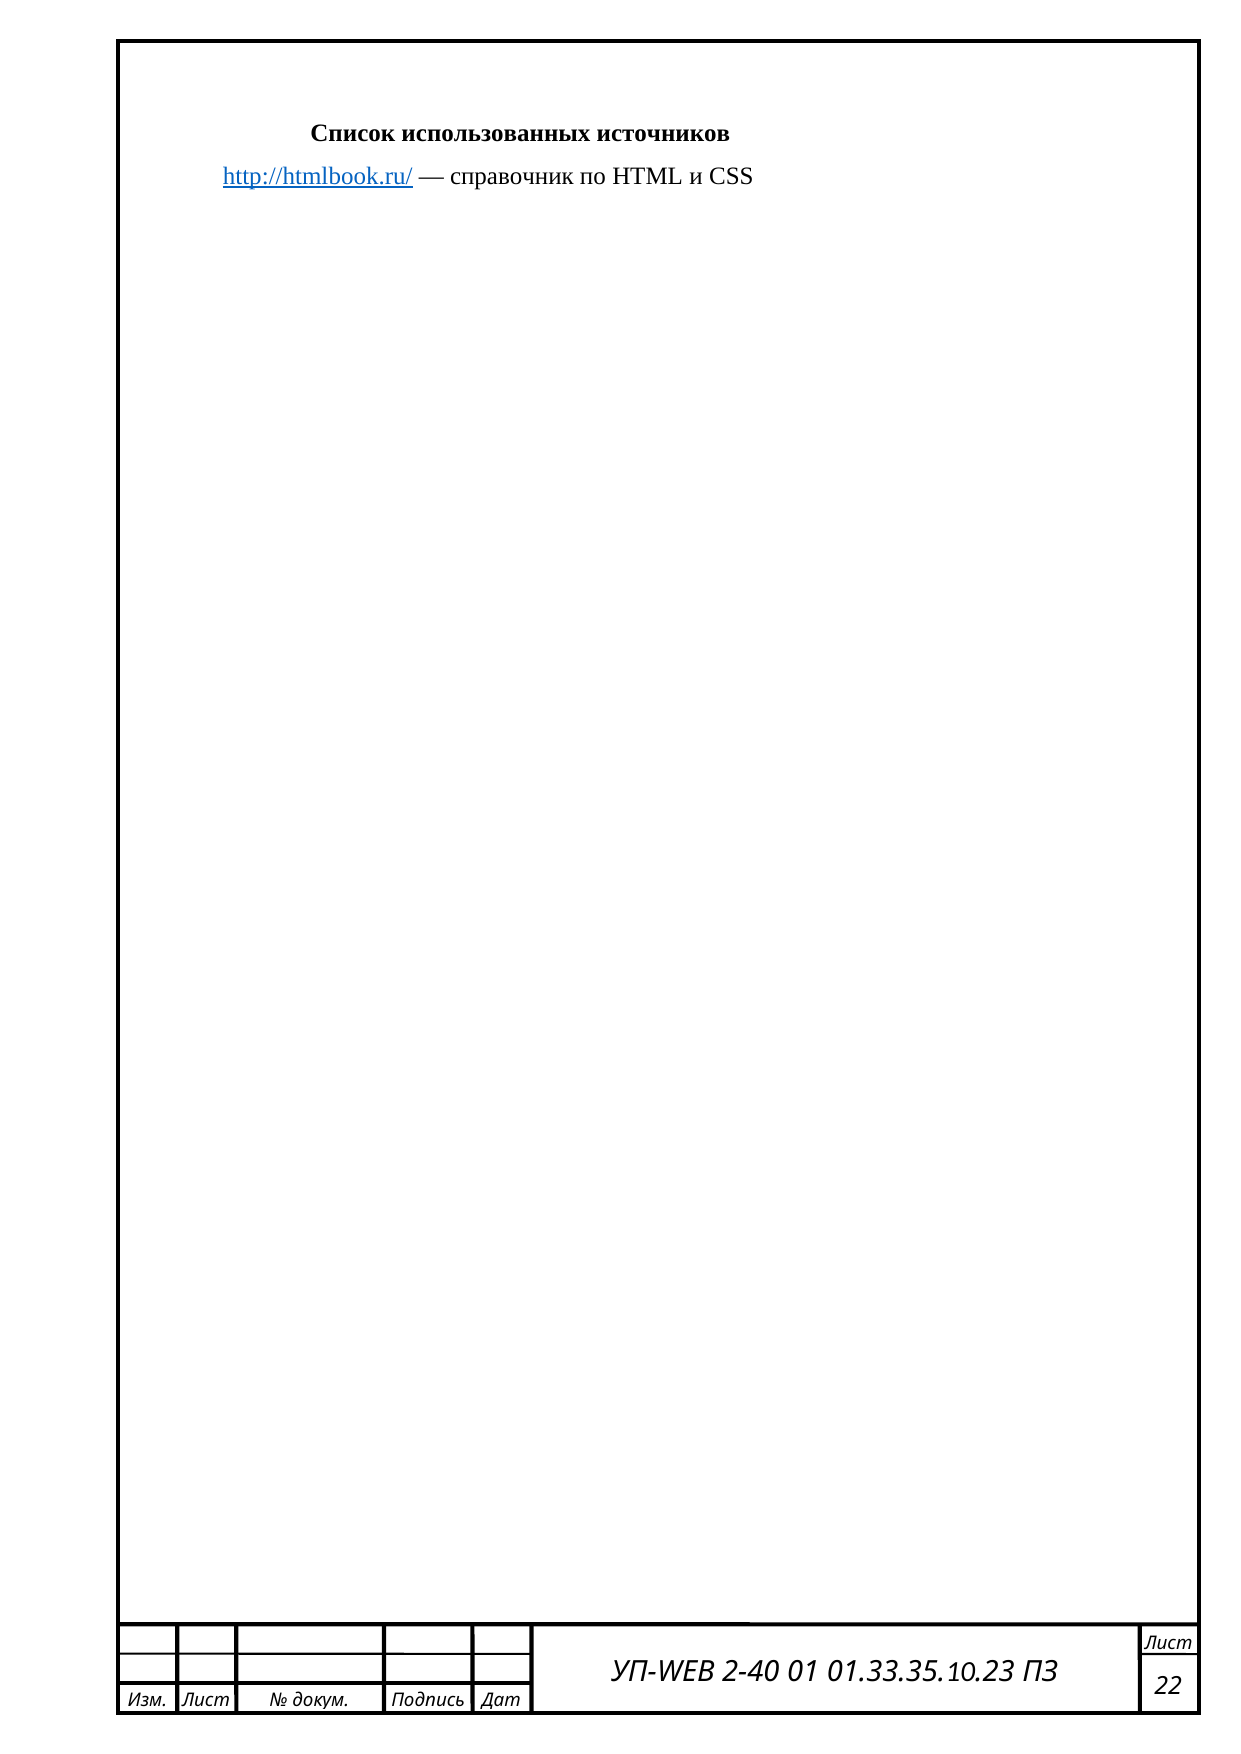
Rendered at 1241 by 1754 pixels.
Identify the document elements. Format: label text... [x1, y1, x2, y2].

text http://htmlbook.ru/ — справочник по HTML и CSS [148, 161, 1181, 190]
list Список использованных источников [192, 118, 1181, 147]
